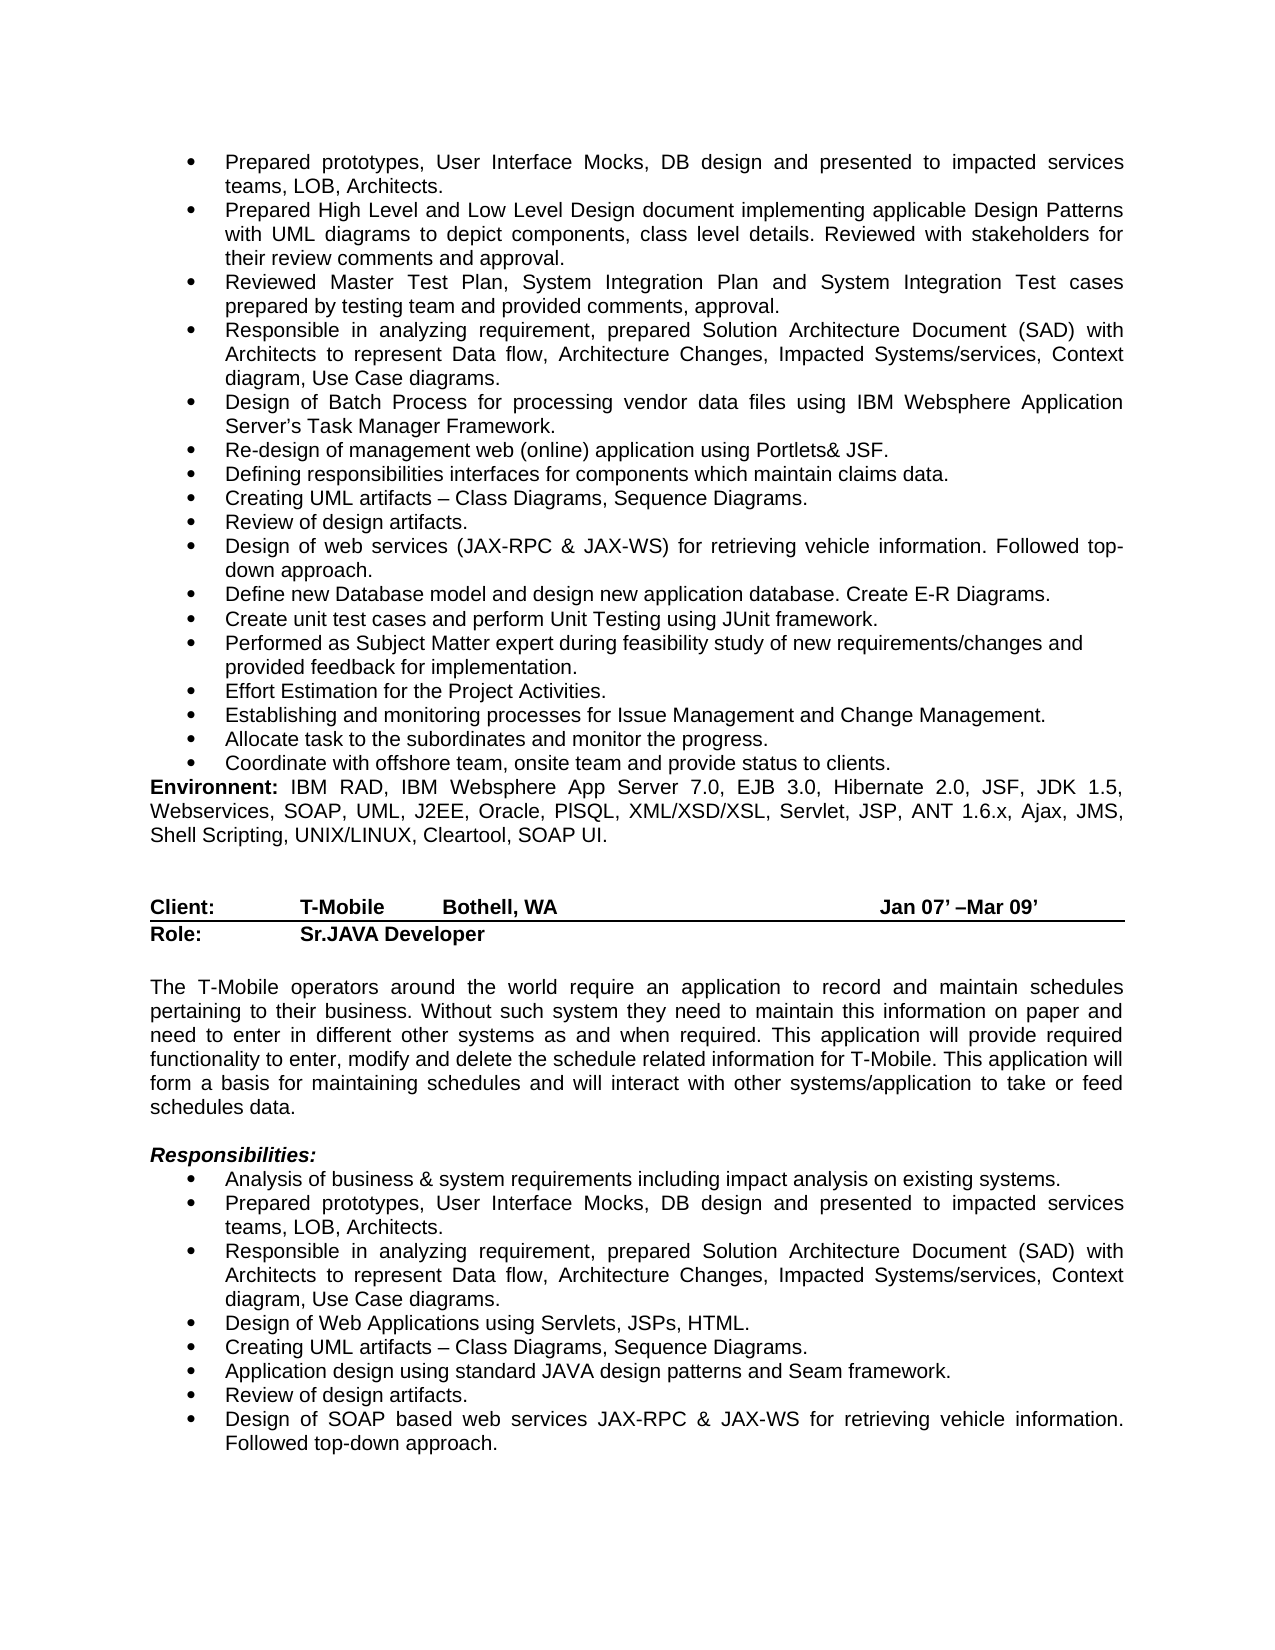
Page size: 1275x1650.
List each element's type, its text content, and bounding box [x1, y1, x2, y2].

list Create unit test cases and perform Unit Testing using JUnit framework. [187, 606, 1125, 630]
list Design of SOAP based web services JAX-RPC & JAX-WS for retrieving vehicle information. Followed top-down approach. [187, 1407, 1125, 1455]
list Responsible in analyzing requirement, prepared Solution Architecture Document (SAD) with Architects to represent Data flow, Architecture Changes, Impacted Systems/services, Context diagram, Use Case diagrams. [187, 1238, 1125, 1311]
list Creating UML artifacts – Class Diagrams, Sequence Diagrams. [187, 486, 1125, 510]
list Design of web services (JAX-RPC & JAX-WS) for retrieving vehicle information. Followed top-down approach. [187, 534, 1125, 582]
list Design of Batch Process for processing vendor data files using IBM Websphere Application Server’s Task Manager Framework. [187, 390, 1125, 438]
list Responsible in analyzing requirement, prepared Solution Architecture Document (SAD) with Architects to represent Data flow, Architecture Changes, Impacted Systems/services, Context diagram, Use Case diagrams. [187, 318, 1125, 390]
list Creating UML artifacts – Class Diagrams, Sequence Diagrams. [187, 1334, 1125, 1359]
list Reviewed Master Test Plan, System Integration Plan and System Integration Test cases prepared by testing team and provided comments, approval. [187, 270, 1125, 318]
text Responsibilities: [150, 1142, 1125, 1166]
list Define new Database model and design new application database. Create E-R Diagrams. [187, 582, 1125, 606]
text Client: T-Mobile Bothell, WA Jan 07’ –Mar 09’ [150, 894, 1125, 920]
text Role: Sr.JAVA Developer [150, 922, 1125, 946]
list Review of design artifacts. [187, 1383, 1125, 1407]
list Prepared prototypes, User Interface Mocks, DB design and presented to impacted services teams, LOB, Architects. [187, 1191, 1125, 1238]
list Defining responsibilities interfaces for components which maintain claims data. [187, 462, 1125, 486]
text Environnent: IBM RAD, IBM Websphere App Server 7.0, EJB 3.0, Hibernate 2.0, JSF, JDK 1.5, Webservices, SOAP, UML, J2EE, Oracle, PlSQL, XML/XSD/XSL, Servlet, JSP, ANT 1.6.x, Ajax, JMS, Shell Scripting, UNIX/LINUX, Cleartool, SOAP UI. [150, 775, 1125, 847]
list Application design using standard JAVA design patterns and Seam framework. [187, 1359, 1125, 1383]
list Analysis of business & system requirements including impact analysis on existing systems. [187, 1166, 1125, 1191]
list Prepared High Level and Low Level Design document implementing applicable Design Patterns with UML diagrams to depict components, class level details. Reviewed with stakeholders for their review comments and approval. [187, 198, 1125, 270]
list Allocate task to the subordinates and monitor the progress. [187, 727, 1125, 751]
list Design of Web Applications using Servlets, JSPs, HTML. [187, 1311, 1125, 1334]
list Prepared prototypes, User Interface Mocks, DB design and presented to impacted services teams, LOB, Architects. [187, 150, 1125, 198]
list Establishing and monitoring processes for Issue Management and Change Management. [187, 702, 1125, 727]
list Performed as Subject Matter expert during feasibility study of new requirements/changes and provided feedback for implementation. [187, 630, 1125, 678]
list Re-design of management web (online) application using Portlets& JSF. [187, 438, 1125, 462]
list Review of design artifacts. [187, 510, 1125, 534]
list Coordinate with offshore team, onsite team and provide status to clients. [187, 751, 1125, 775]
list Effort Estimation for the Project Activities. [187, 678, 1125, 702]
text The T-Mobile operators around the world require an application to record and maintain schedules pertaining to their business. Without such system they need to maintain this information on paper and need to enter in different other systems as and when required. This application will provide required functionality to enter, modify and delete the schedule related information for T-Mobile. This application will form a basis for maintaining schedules and will interact with other systems/application to take or feed schedules data. [150, 975, 1125, 1118]
